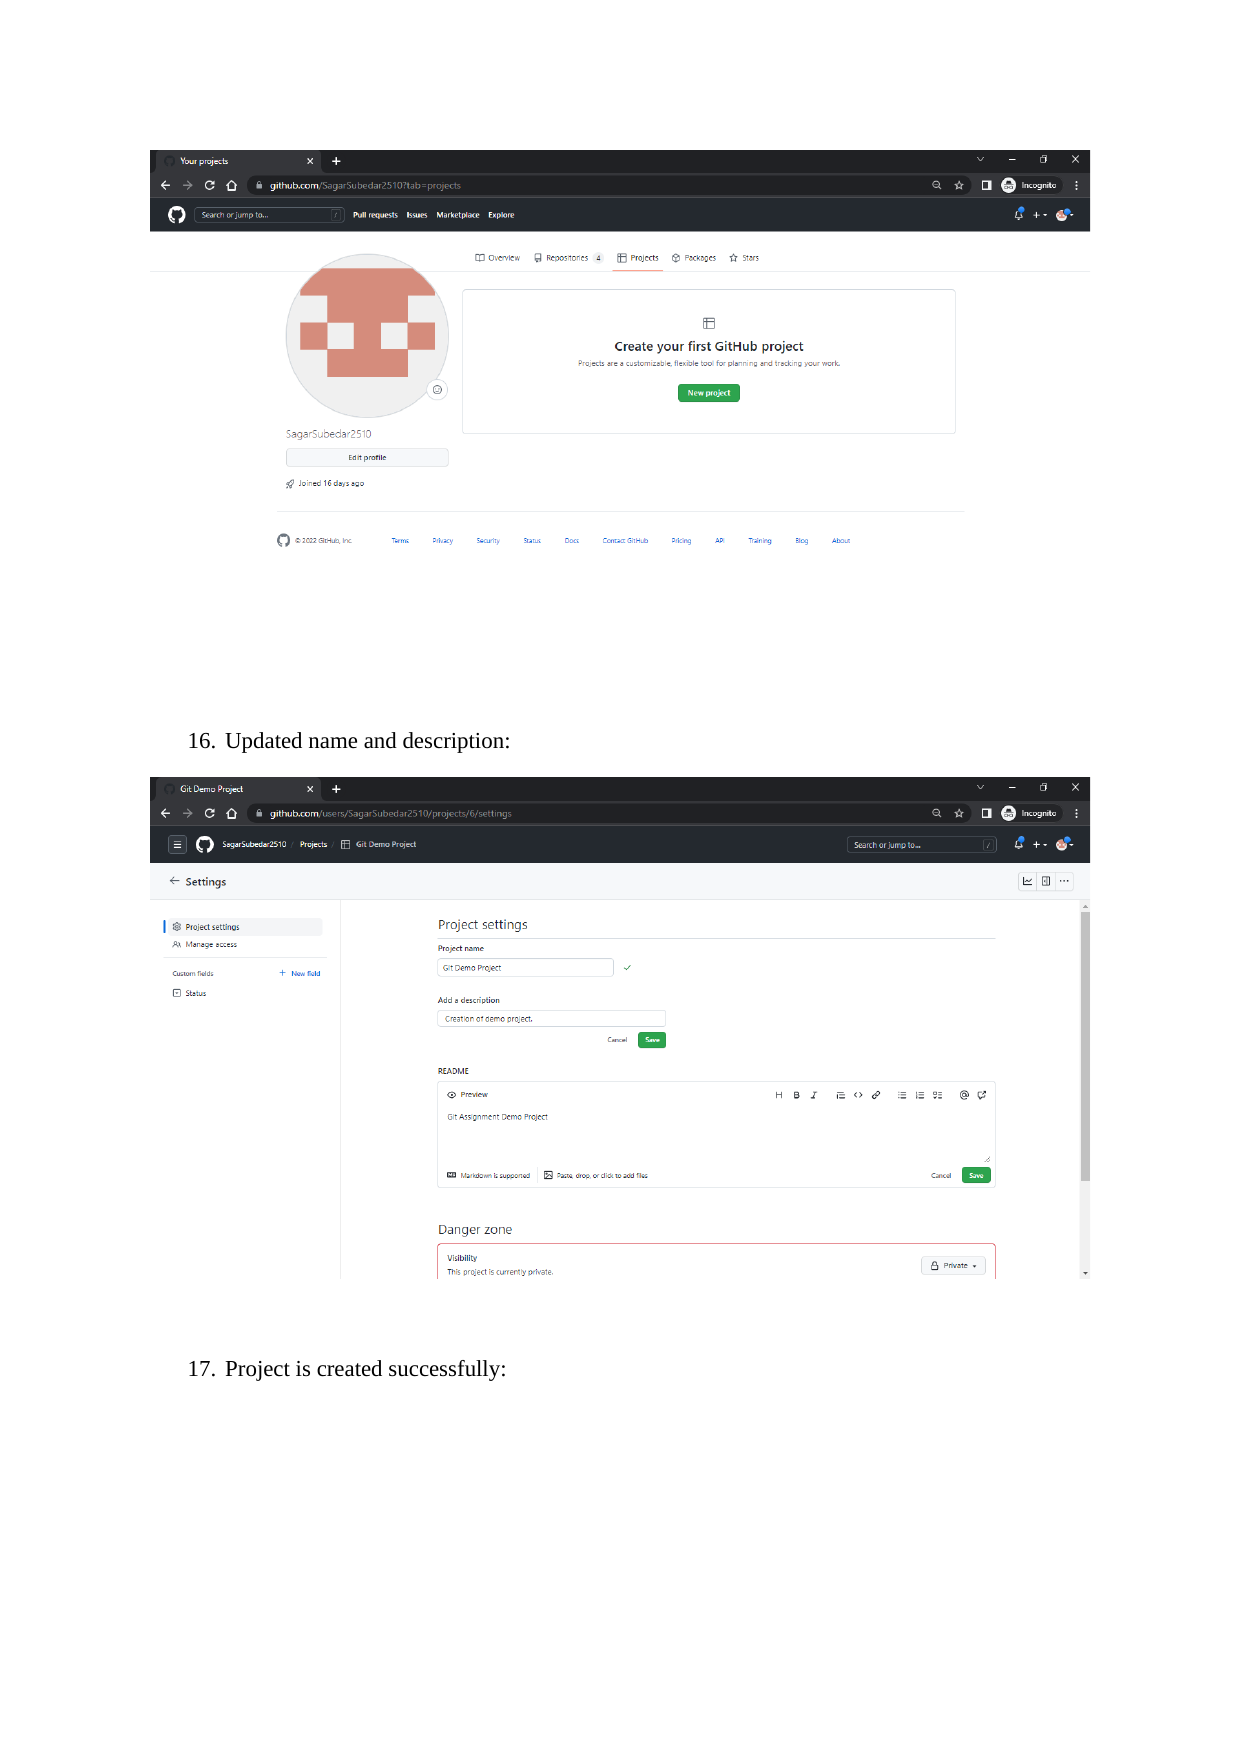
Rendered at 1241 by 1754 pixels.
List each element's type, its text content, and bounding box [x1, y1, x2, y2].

list Project is created successfully: [187, 1354, 1090, 1381]
list Updated name and description: [187, 727, 1090, 753]
picture [150, 777, 1091, 1279]
picture [150, 150, 1091, 651]
